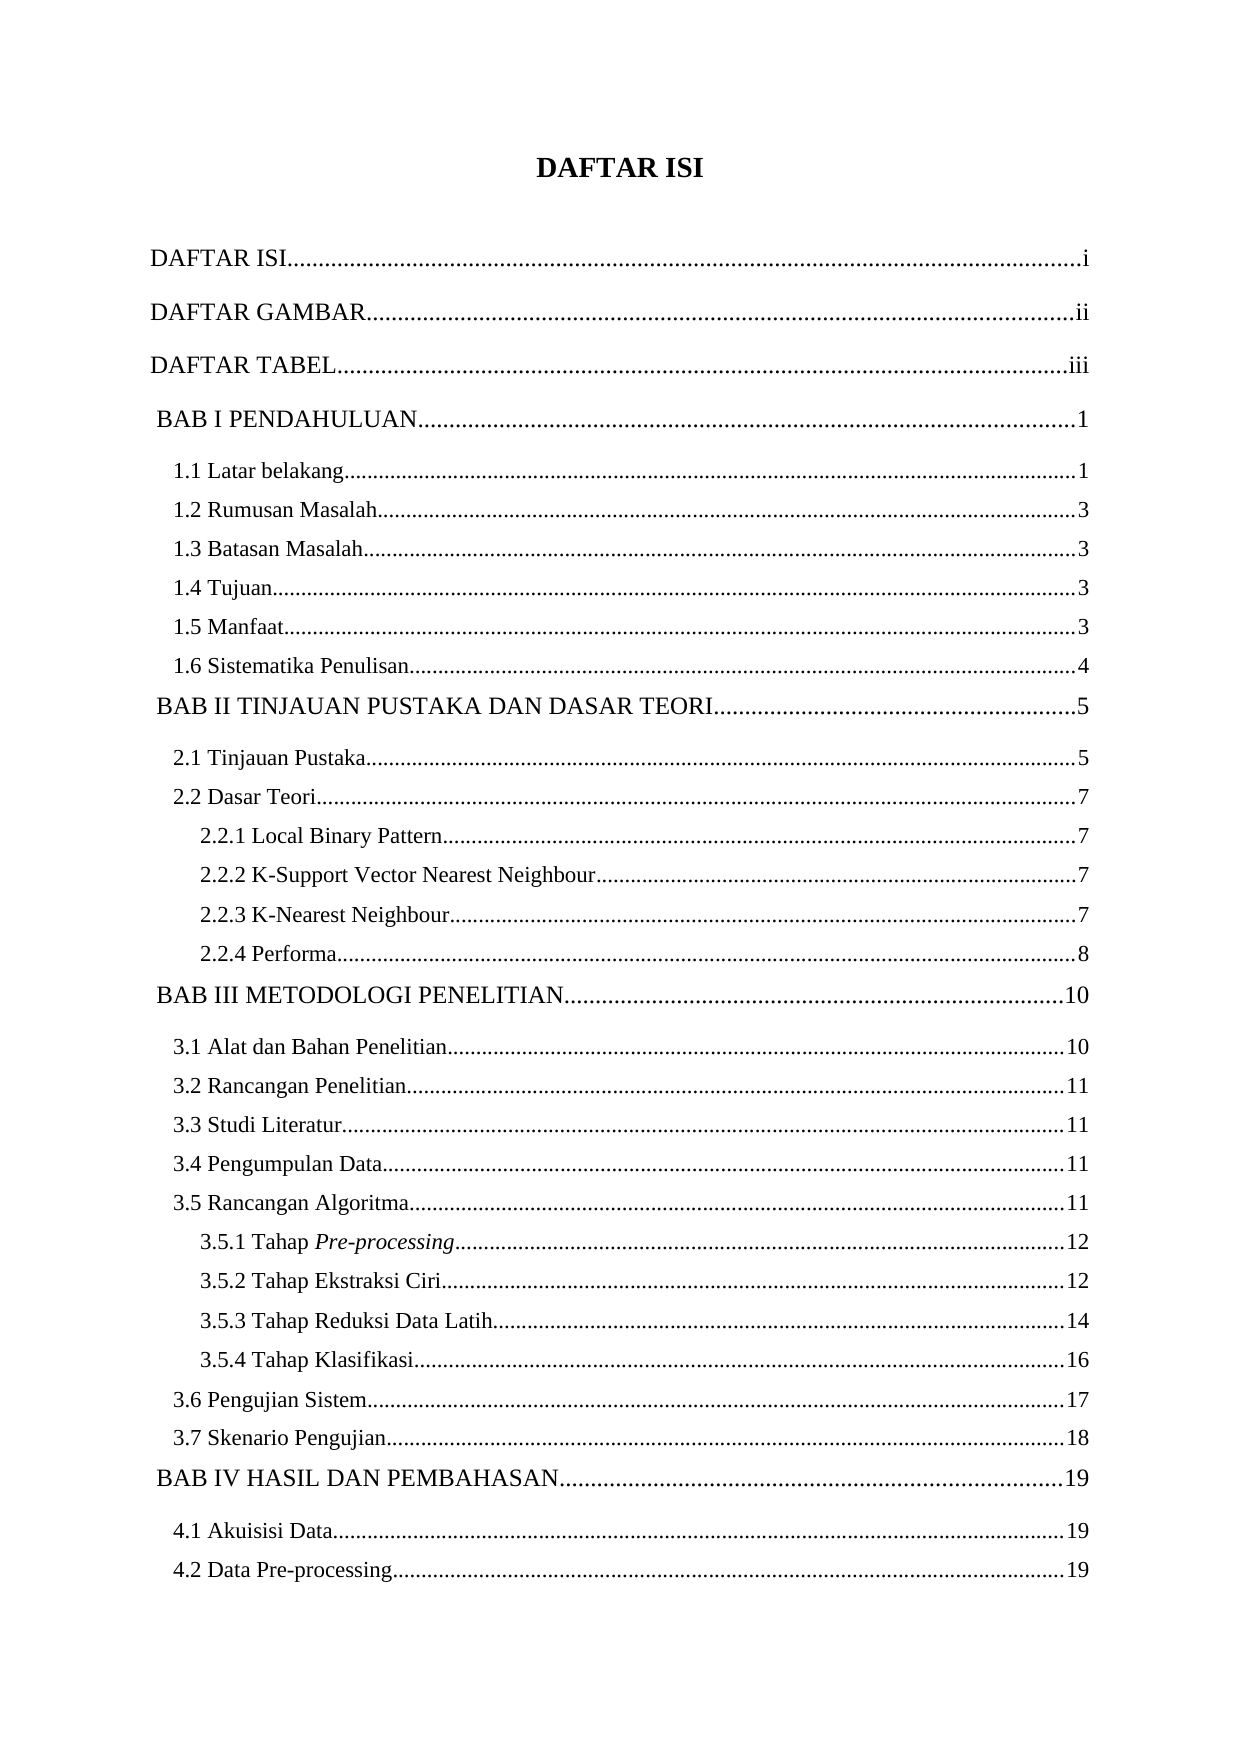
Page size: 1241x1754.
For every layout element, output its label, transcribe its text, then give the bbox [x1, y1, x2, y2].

text 4.2 Data Pre-processing 19 [173, 1556, 1090, 1582]
text 3.7 Skenario Pengujian 18 [173, 1424, 1090, 1451]
text 3.1 Alat dan Bahan Penelitian 10 [173, 1033, 1090, 1060]
text 3.3 Studi Literatur 11 [173, 1111, 1090, 1137]
text 3.5.3 Tahap Reduksi Data Latih 14 [200, 1307, 1090, 1333]
text BAB III METODOLOGI PENELITIAN 10 [150, 980, 1090, 1009]
subtitle DAFTAR ISI [150, 150, 1090, 183]
text BAB I PENDAHULUAN 1 [150, 404, 1090, 433]
text DAFTAR TABEL iii [150, 351, 1090, 379]
text 4.1 Akuisisi Data 19 [173, 1517, 1090, 1543]
text 1.4 Tujuan 3 [173, 574, 1090, 601]
text 2.2.1 Local Binary Pattern 7 [200, 822, 1090, 848]
text 3.5.4 Tahap Klasifikasi 16 [200, 1346, 1090, 1372]
text 3.5.1 Tahap Pre-processing 12 [200, 1228, 1090, 1254]
text DAFTAR GAMBAR ii [150, 297, 1090, 326]
text 1.1 Latar belakang 1 [173, 458, 1090, 484]
text 2.2 Dasar Teori 7 [173, 783, 1090, 809]
text 1.2 Rumusan Masalah 3 [173, 496, 1090, 523]
text 2.2.4 Performa 8 [200, 940, 1090, 967]
text 3.2 Rancangan Penelitian 11 [173, 1072, 1090, 1099]
text BAB II TINJAUAN PUSTAKA DAN DASAR TEORI 5 [150, 691, 1090, 719]
text 2.2.2 K-Support Vector Nearest Neighbour 7 [200, 861, 1090, 888]
text 2.1 Tinjauan Pustaka 5 [173, 744, 1090, 771]
text 3.5.2 Tahap Ekstraksi Ciri 12 [200, 1267, 1090, 1293]
text DAFTAR ISI i [150, 243, 1090, 272]
text 3.5 Rancangan Algoritma 11 [173, 1189, 1090, 1215]
text 1.6 Sistematika Penulisan 4 [173, 652, 1090, 678]
text 2.2.3 K-Nearest Neighbour 7 [200, 901, 1090, 927]
text 1.5 Manfaat 3 [173, 613, 1090, 639]
text 3.4 Pengumpulan Data 11 [173, 1150, 1090, 1176]
text BAB IV HASIL DAN PEMBAHASAN 19 [150, 1463, 1090, 1492]
text 1.3 Batasan Masalah 3 [173, 535, 1090, 562]
text 3.6 Pengujian Sistem 17 [173, 1386, 1090, 1412]
